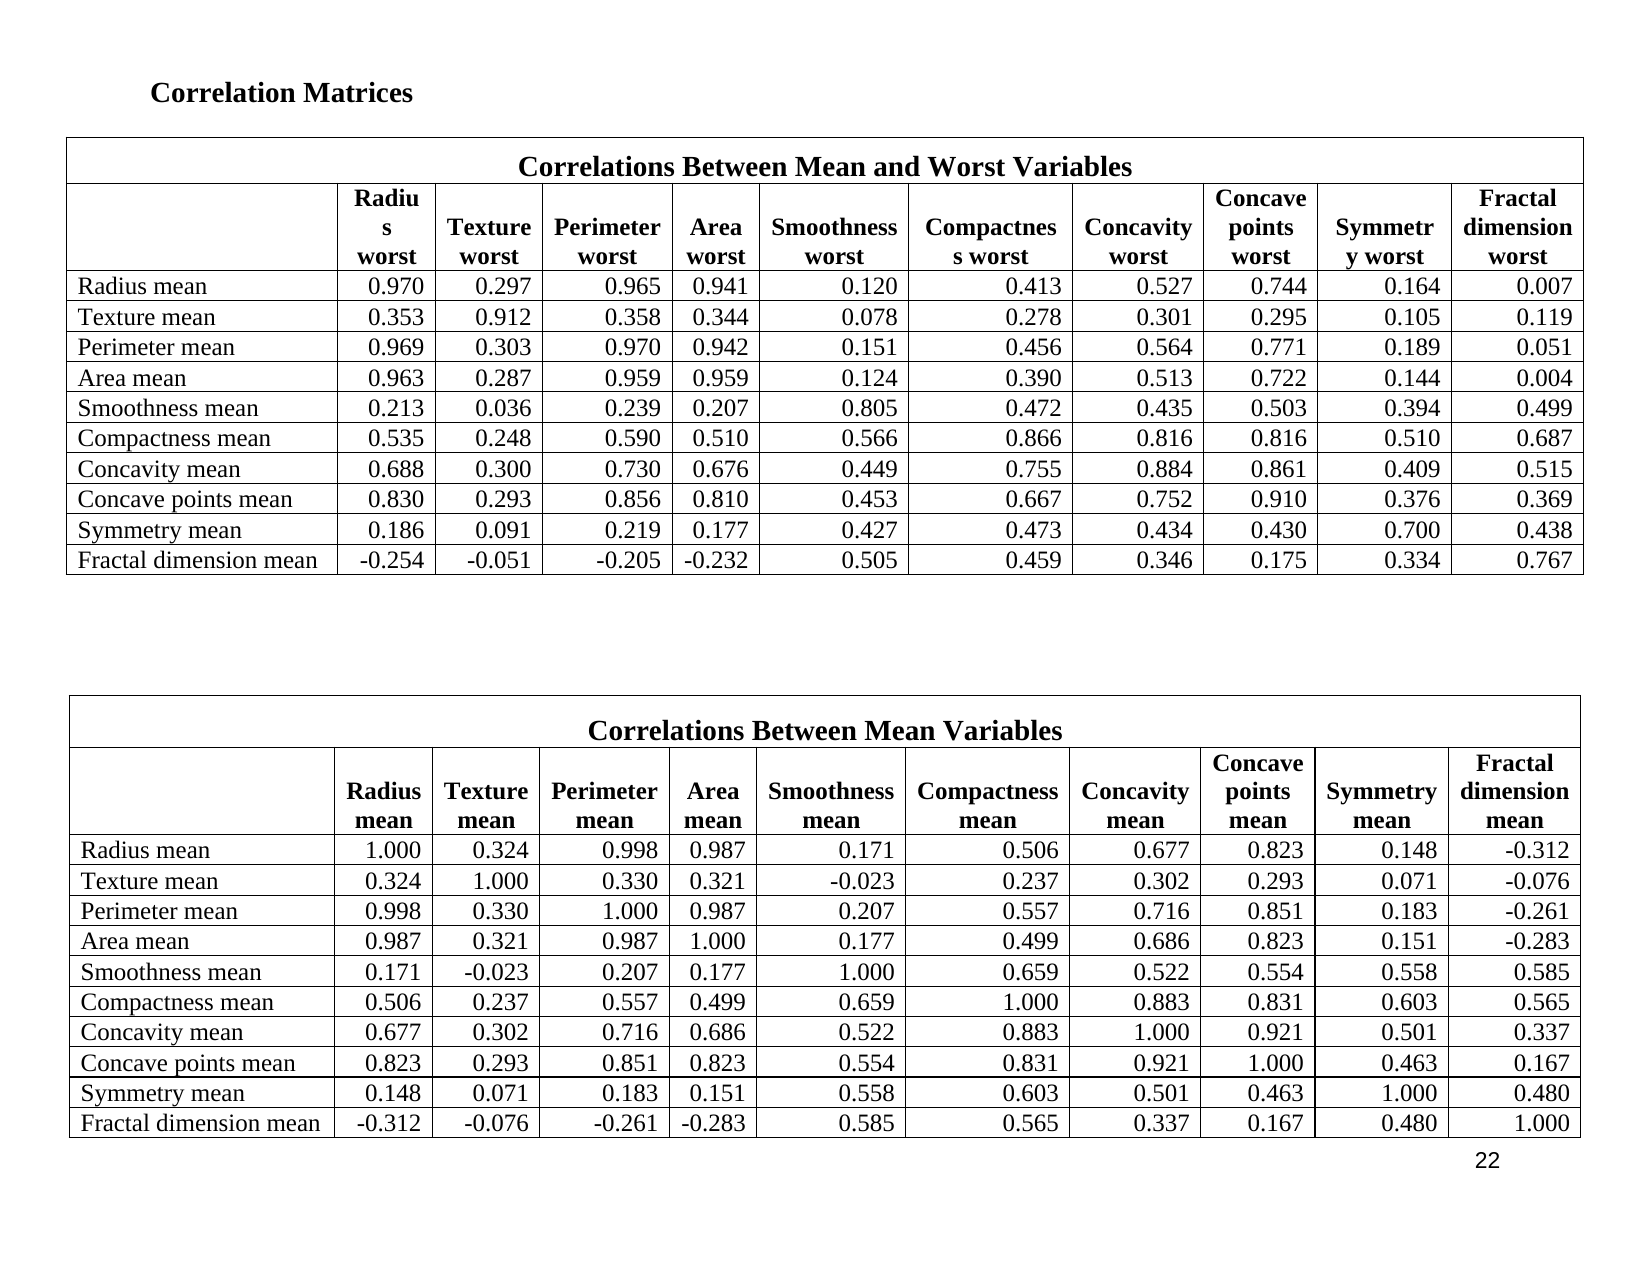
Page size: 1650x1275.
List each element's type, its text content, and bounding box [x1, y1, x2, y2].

table_cell 0.207 [673, 392, 759, 422]
table_cell 0.293 [436, 484, 542, 513]
table_cell 0.503 [1204, 392, 1317, 422]
table_cell 0.337 [1449, 1017, 1580, 1046]
table_cell 0.590 [543, 423, 672, 452]
table_cell 0.942 [673, 332, 759, 361]
table_cell 0.564 [1073, 332, 1203, 361]
table_cell 0.151 [760, 332, 908, 361]
table_cell 0.921 [1201, 1017, 1314, 1046]
table_cell 0.510 [1318, 423, 1451, 452]
table_cell 0.686 [670, 1017, 756, 1046]
table_cell Texture mean [433, 748, 539, 834]
table_cell 0.866 [909, 423, 1072, 452]
table_cell 0.501 [1070, 1078, 1200, 1107]
table_cell 0.278 [909, 301, 1072, 331]
table_cell 0.513 [1073, 362, 1203, 391]
table_cell 0.744 [1204, 271, 1317, 300]
table_cell 0.007 [1452, 271, 1583, 300]
table_cell 0.239 [543, 392, 672, 422]
table_cell 0.449 [760, 453, 908, 483]
table_cell Fractal dimension mean [70, 1108, 334, 1137]
table_cell 1.000 [540, 896, 669, 925]
table_cell 0.148 [335, 1078, 432, 1107]
table_cell 0.557 [906, 896, 1069, 925]
table_cell 0.300 [436, 453, 542, 483]
table_cell 0.472 [909, 392, 1072, 422]
table_cell 0.344 [673, 301, 759, 331]
table_cell 0.248 [436, 423, 542, 452]
table_cell 0.175 [1204, 545, 1317, 574]
table_cell 0.910 [1204, 484, 1317, 513]
table_cell 0.987 [335, 926, 432, 955]
table_cell 0.823 [335, 1047, 432, 1076]
table_cell 0.688 [338, 453, 435, 483]
table_cell Symmetry mean [67, 514, 337, 543]
table_cell 0.189 [1318, 332, 1451, 361]
table_cell 0.413 [909, 271, 1072, 300]
table_cell 0.755 [909, 453, 1072, 483]
table_cell Concave points worst [1204, 184, 1317, 270]
table_cell 0.816 [1073, 423, 1203, 452]
table_cell Smoothness mean [70, 956, 334, 986]
table_cell -0.076 [433, 1108, 539, 1137]
table_cell 0.124 [760, 362, 908, 391]
table_cell 0.237 [433, 987, 539, 1016]
table_cell [70, 748, 334, 834]
table_cell 0.409 [1318, 453, 1451, 483]
table_cell -0.312 [335, 1108, 432, 1137]
table_cell 0.752 [1073, 484, 1203, 513]
table_cell 0.987 [670, 896, 756, 925]
table_cell 0.659 [757, 987, 905, 1016]
table_cell 0.353 [338, 301, 435, 331]
table_cell 0.119 [1452, 301, 1583, 331]
table_cell 0.186 [338, 514, 435, 543]
table_cell 0.558 [1316, 956, 1448, 986]
table_cell 0.435 [1073, 392, 1203, 422]
table_cell 0.499 [1452, 392, 1583, 422]
table_cell Perimeter mean [67, 332, 337, 361]
table_cell 0.369 [1452, 484, 1583, 513]
table_cell 1.000 [1316, 1078, 1448, 1107]
table_cell 0.301 [1073, 301, 1203, 331]
table_cell 0.700 [1318, 514, 1451, 543]
table_cell 0.506 [335, 987, 432, 1016]
table_header Correlations Between Mean and Worst Variables [67, 138, 1583, 182]
table_cell 0.716 [540, 1017, 669, 1046]
table_cell 0.036 [436, 392, 542, 422]
table_cell 0.324 [335, 865, 432, 894]
table_cell 0.730 [543, 453, 672, 483]
table_cell Area mean [670, 748, 756, 834]
table_cell 0.459 [909, 545, 1072, 574]
table_cell 1.000 [757, 956, 905, 986]
table_cell 0.463 [1201, 1078, 1314, 1107]
table_cell 0.969 [338, 332, 435, 361]
table_cell 0.687 [1452, 423, 1583, 452]
table_cell 0.851 [540, 1047, 669, 1076]
table_cell Concavity mean [1070, 748, 1200, 834]
table_cell Concavity mean [67, 453, 337, 483]
table_cell Radius worst [338, 184, 435, 270]
table_cell 0.767 [1452, 545, 1583, 574]
table_cell -0.023 [433, 956, 539, 986]
table_cell Radius mean [70, 835, 334, 864]
table_cell 0.965 [543, 271, 672, 300]
table_cell 0.515 [1452, 453, 1583, 483]
table_cell 0.883 [906, 1017, 1069, 1046]
table_cell 0.659 [906, 956, 1069, 986]
table_cell 0.667 [909, 484, 1072, 513]
table_cell 0.722 [1204, 362, 1317, 391]
table_cell 0.330 [433, 896, 539, 925]
table_cell 0.716 [1070, 896, 1200, 925]
table_cell 0.151 [1316, 926, 1448, 955]
table_cell 0.884 [1073, 453, 1203, 483]
table_cell 0.998 [540, 835, 669, 864]
table_cell 0.164 [1318, 271, 1451, 300]
table_cell 1.000 [1201, 1047, 1314, 1076]
table_cell Smoothness worst [760, 184, 908, 270]
table_cell 0.456 [909, 332, 1072, 361]
table_cell 0.390 [909, 362, 1072, 391]
table_cell 0.167 [1201, 1108, 1314, 1137]
table_cell Texture mean [67, 301, 337, 331]
table_cell 0.861 [1204, 453, 1317, 483]
table_cell 0.302 [433, 1017, 539, 1046]
table_cell -0.261 [1449, 896, 1580, 925]
table_cell 0.856 [543, 484, 672, 513]
table_cell Symmetry worst [1318, 184, 1451, 270]
table_cell 0.959 [673, 362, 759, 391]
table_cell -0.261 [540, 1108, 669, 1137]
table_cell 0.501 [1316, 1017, 1448, 1046]
table_cell 0.677 [335, 1017, 432, 1046]
table_cell 0.565 [906, 1108, 1069, 1137]
table_cell 0.071 [1316, 865, 1448, 894]
table_cell Radius mean [67, 271, 337, 300]
table_cell 0.987 [540, 926, 669, 955]
table_cell 0.566 [760, 423, 908, 452]
table_cell 0.810 [673, 484, 759, 513]
table_cell 0.912 [436, 301, 542, 331]
table_cell 0.293 [433, 1047, 539, 1076]
table_cell Compactness mean [67, 423, 337, 452]
table_cell 0.051 [1452, 332, 1583, 361]
table_cell 0.823 [1201, 835, 1314, 864]
table_header Correlations Between Mean Variables [70, 696, 1580, 747]
table_cell -0.283 [1449, 926, 1580, 955]
table_cell 0.177 [673, 514, 759, 543]
table_cell 1.000 [670, 926, 756, 955]
table_cell 0.183 [1316, 896, 1448, 925]
table_cell 0.522 [1070, 956, 1200, 986]
text Correlation Matrices [150, 75, 1500, 108]
table_cell 0.071 [433, 1078, 539, 1107]
table_cell 0.463 [1316, 1047, 1448, 1076]
table_cell 0.207 [540, 956, 669, 986]
table_cell 0.506 [906, 835, 1069, 864]
table_cell 0.823 [1201, 926, 1314, 955]
table_cell 0.831 [1201, 987, 1314, 1016]
table_cell Area mean [70, 926, 334, 955]
table_cell Fractal dimension worst [1452, 184, 1583, 270]
table_cell 0.171 [335, 956, 432, 986]
table_cell 0.522 [757, 1017, 905, 1046]
table_cell Area mean [67, 362, 337, 391]
table_cell 0.438 [1452, 514, 1583, 543]
table_cell 0.177 [670, 956, 756, 986]
table_cell 0.998 [335, 896, 432, 925]
table_cell 0.144 [1318, 362, 1451, 391]
table_cell 0.207 [757, 896, 905, 925]
table_cell 0.677 [1070, 835, 1200, 864]
table_cell Texture worst [436, 184, 542, 270]
table_cell 0.505 [760, 545, 908, 574]
table_cell 0.830 [338, 484, 435, 513]
table_cell 0.558 [757, 1078, 905, 1107]
table_cell 0.816 [1204, 423, 1317, 452]
table_cell 0.434 [1073, 514, 1203, 543]
table_cell 0.557 [540, 987, 669, 1016]
table_cell Symmetry mean [1316, 748, 1448, 834]
table_cell Compactness mean [906, 748, 1069, 834]
table_cell 0.430 [1204, 514, 1317, 543]
table_cell Fractal dimension mean [1449, 748, 1580, 834]
table_cell 0.603 [1316, 987, 1448, 1016]
table_cell 0.358 [543, 301, 672, 331]
table_cell 0.603 [906, 1078, 1069, 1107]
table_cell 0.303 [436, 332, 542, 361]
table_cell -0.205 [543, 545, 672, 574]
table_cell 0.219 [543, 514, 672, 543]
table_cell [67, 184, 337, 270]
table_cell 0.237 [906, 865, 1069, 894]
table_cell 0.394 [1318, 392, 1451, 422]
table_cell -0.283 [670, 1108, 756, 1137]
table_cell 0.970 [543, 332, 672, 361]
table_cell 0.959 [543, 362, 672, 391]
table_cell 0.554 [1201, 956, 1314, 986]
table_cell Compactness mean [70, 987, 334, 1016]
table_cell Area worst [673, 184, 759, 270]
table_cell 0.823 [670, 1047, 756, 1076]
table_cell 0.987 [670, 835, 756, 864]
table_cell 0.376 [1318, 484, 1451, 513]
table_cell Texture mean [70, 865, 334, 894]
table_cell 0.499 [906, 926, 1069, 955]
table_cell -0.312 [1449, 835, 1580, 864]
table_cell Smoothness mean [67, 392, 337, 422]
table_cell 0.330 [540, 865, 669, 894]
table_cell Symmetry mean [70, 1078, 334, 1107]
table_cell 0.970 [338, 271, 435, 300]
table_cell 1.000 [1070, 1017, 1200, 1046]
table_cell 0.334 [1318, 545, 1451, 574]
table_cell 0.565 [1449, 987, 1580, 1016]
table_cell 0.297 [436, 271, 542, 300]
table_cell 0.851 [1201, 896, 1314, 925]
table_cell 0.831 [906, 1047, 1069, 1076]
table_cell 0.554 [757, 1047, 905, 1076]
table_cell Concave points mean [1201, 748, 1314, 834]
table_cell 0.321 [670, 865, 756, 894]
table_cell Concave points mean [70, 1047, 334, 1076]
table_cell 0.105 [1318, 301, 1451, 331]
table_cell 1.000 [1449, 1108, 1580, 1137]
table_cell -0.232 [673, 545, 759, 574]
table_cell 0.293 [1201, 865, 1314, 894]
table_cell 0.510 [673, 423, 759, 452]
table_cell -0.254 [338, 545, 435, 574]
table_cell 0.213 [338, 392, 435, 422]
table_cell 0.004 [1452, 362, 1583, 391]
table_cell 0.151 [670, 1078, 756, 1107]
table_cell 0.346 [1073, 545, 1203, 574]
table_cell 0.585 [1449, 956, 1580, 986]
table_cell Perimeter mean [540, 748, 669, 834]
table_cell Perimeter worst [543, 184, 672, 270]
table_cell Concavity mean [70, 1017, 334, 1046]
table_cell 0.287 [436, 362, 542, 391]
table_cell 0.120 [760, 271, 908, 300]
table_cell -0.051 [436, 545, 542, 574]
table_cell Concavity worst [1073, 184, 1203, 270]
table_cell 0.535 [338, 423, 435, 452]
table_cell 0.321 [433, 926, 539, 955]
table_cell 0.480 [1449, 1078, 1580, 1107]
table_cell 0.091 [436, 514, 542, 543]
table_cell 0.585 [757, 1108, 905, 1137]
table_cell 0.963 [338, 362, 435, 391]
table_cell 1.000 [433, 865, 539, 894]
table_cell 0.805 [760, 392, 908, 422]
table_cell 0.771 [1204, 332, 1317, 361]
table_cell Compactness worst [909, 184, 1072, 270]
table_cell 0.167 [1449, 1047, 1580, 1076]
table_cell 0.941 [673, 271, 759, 300]
table_cell 0.148 [1316, 835, 1448, 864]
table_cell 0.499 [670, 987, 756, 1016]
table_cell 0.183 [540, 1078, 669, 1107]
table_cell 0.480 [1316, 1108, 1448, 1137]
table_cell Concave points mean [67, 484, 337, 513]
table_cell Smoothness mean [757, 748, 905, 834]
table_cell 1.000 [335, 835, 432, 864]
table_cell 0.453 [760, 484, 908, 513]
table_cell 0.883 [1070, 987, 1200, 1016]
table_cell Perimeter mean [70, 896, 334, 925]
table_cell Fractal dimension mean [67, 545, 337, 574]
table_cell 0.686 [1070, 926, 1200, 955]
table_cell 0.337 [1070, 1108, 1200, 1137]
table_cell 0.473 [909, 514, 1072, 543]
table_cell 0.427 [760, 514, 908, 543]
table_cell 0.177 [757, 926, 905, 955]
table_cell 0.921 [1070, 1047, 1200, 1076]
table_cell Radius mean [335, 748, 432, 834]
table_cell 0.295 [1204, 301, 1317, 331]
table_cell 1.000 [906, 987, 1069, 1016]
table_cell 0.527 [1073, 271, 1203, 300]
table_cell 0.078 [760, 301, 908, 331]
table_cell 0.676 [673, 453, 759, 483]
table_cell 0.302 [1070, 865, 1200, 894]
table_cell 0.324 [433, 835, 539, 864]
table_cell -0.076 [1449, 865, 1580, 894]
table_cell 0.171 [757, 835, 905, 864]
table_cell -0.023 [757, 865, 905, 894]
